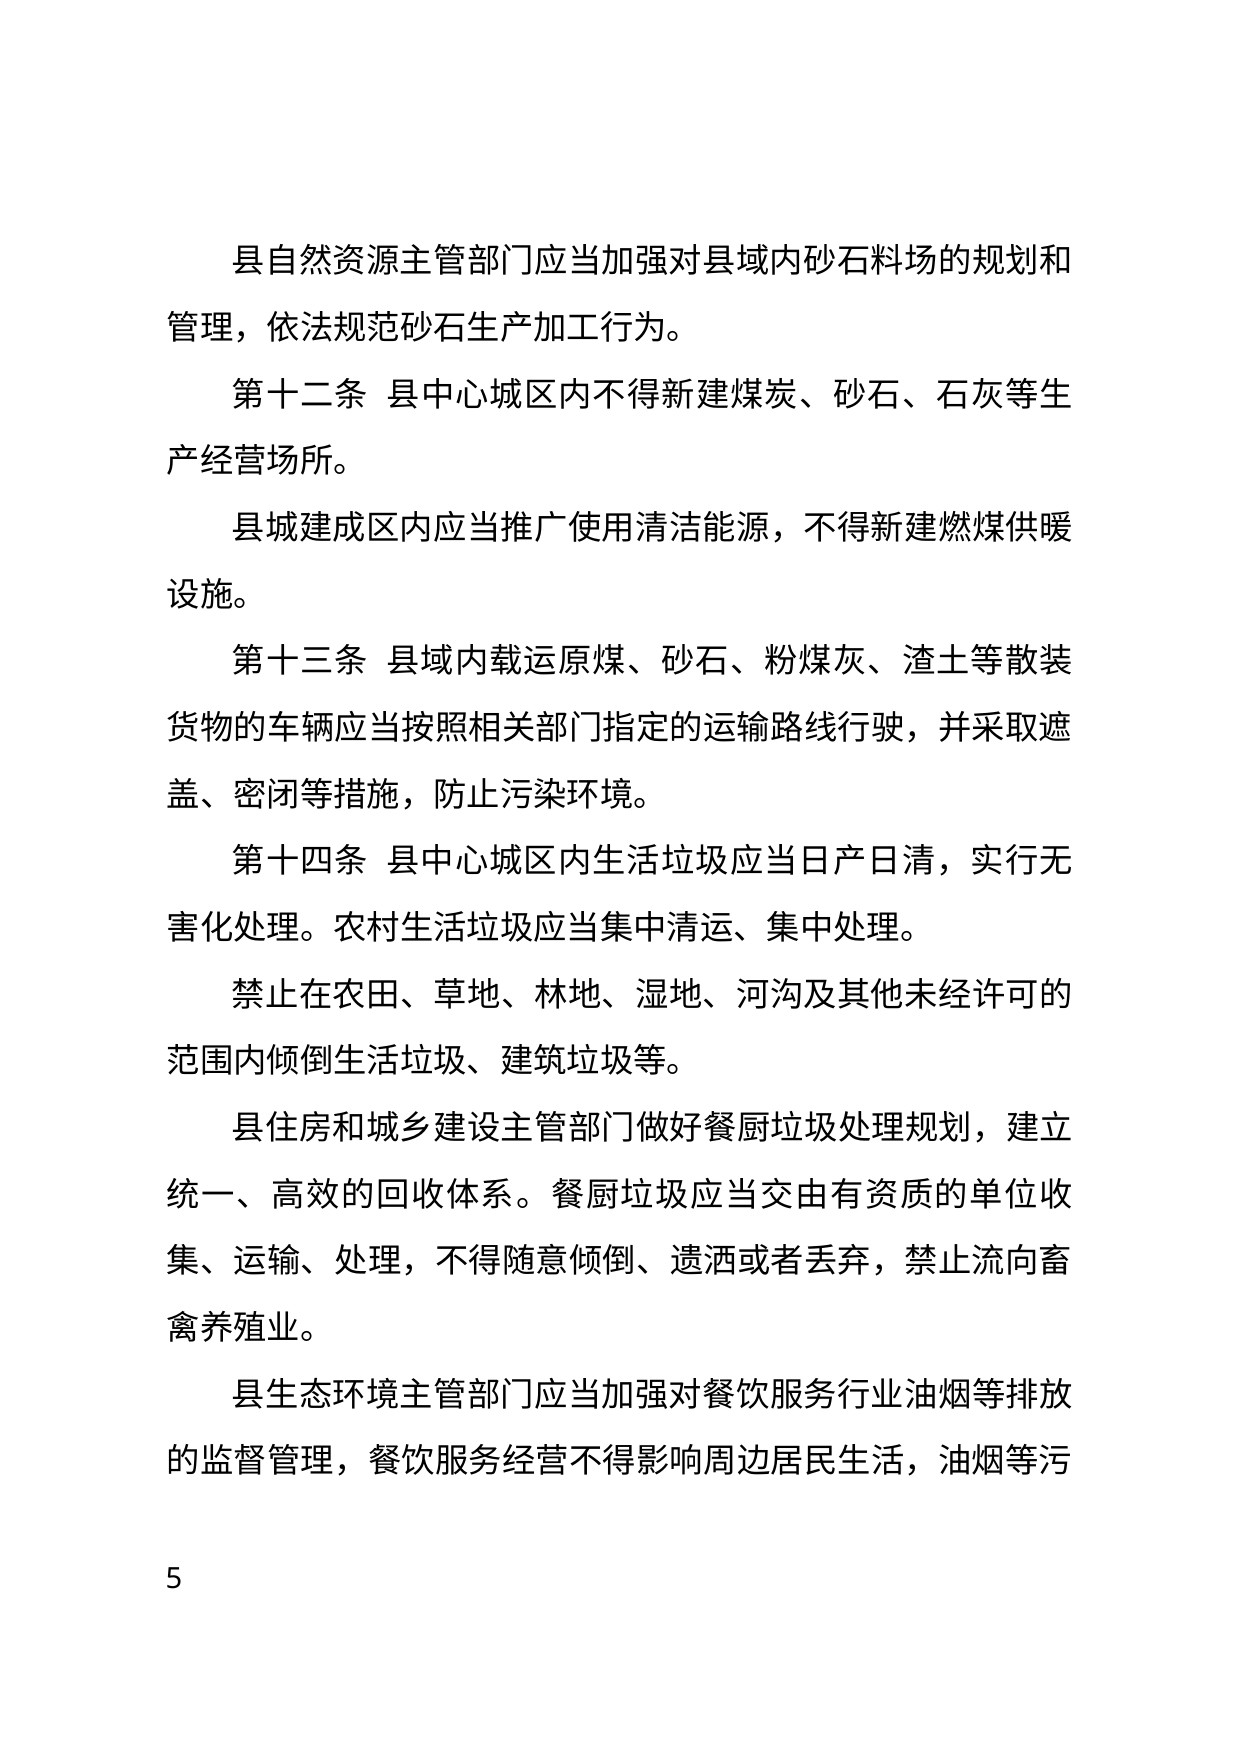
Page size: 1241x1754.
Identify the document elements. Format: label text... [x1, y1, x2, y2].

text 县住房和城乡建设主管部门做好餐厨垃圾处理规划，建立统一、高效的回收体系。餐厨垃圾应当交由有资质的单位收集、运输、处理，不得随意倾倒、遗洒或者丢弃，禁止流向畜禽养殖业。 [167, 1086, 1074, 1353]
text 县城建成区内应当推广使用清洁能源，不得新建燃煤供暖设施。 [167, 486, 1074, 619]
text 第十三条 县域内载运原煤、砂石、粉煤灰、渣土等散装货物的车辆应当按照相关部门指定的运输路线行驶，并采取遮盖、密闭等措施，防止污染环境。 [167, 619, 1074, 819]
text 县自然资源主管部门应当加强对县域内砂石料场的规划和管理，依法规范砂石生产加工行为。 [167, 219, 1074, 353]
text 第十二条 县中心城区内不得新建煤炭、砂石、石灰等生产经营场所。 [167, 353, 1074, 486]
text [167, 1353, 1074, 1486]
text 第十四条 县中心城区内生活垃圾应当日产日清，实行无害化处理。农村生活垃圾应当集中清运、集中处理。 [167, 819, 1074, 953]
text 禁止在农田、草地、林地、湿地、河沟及其他未经许可的范围内倾倒生活垃圾、建筑垃圾等。 [167, 953, 1074, 1086]
